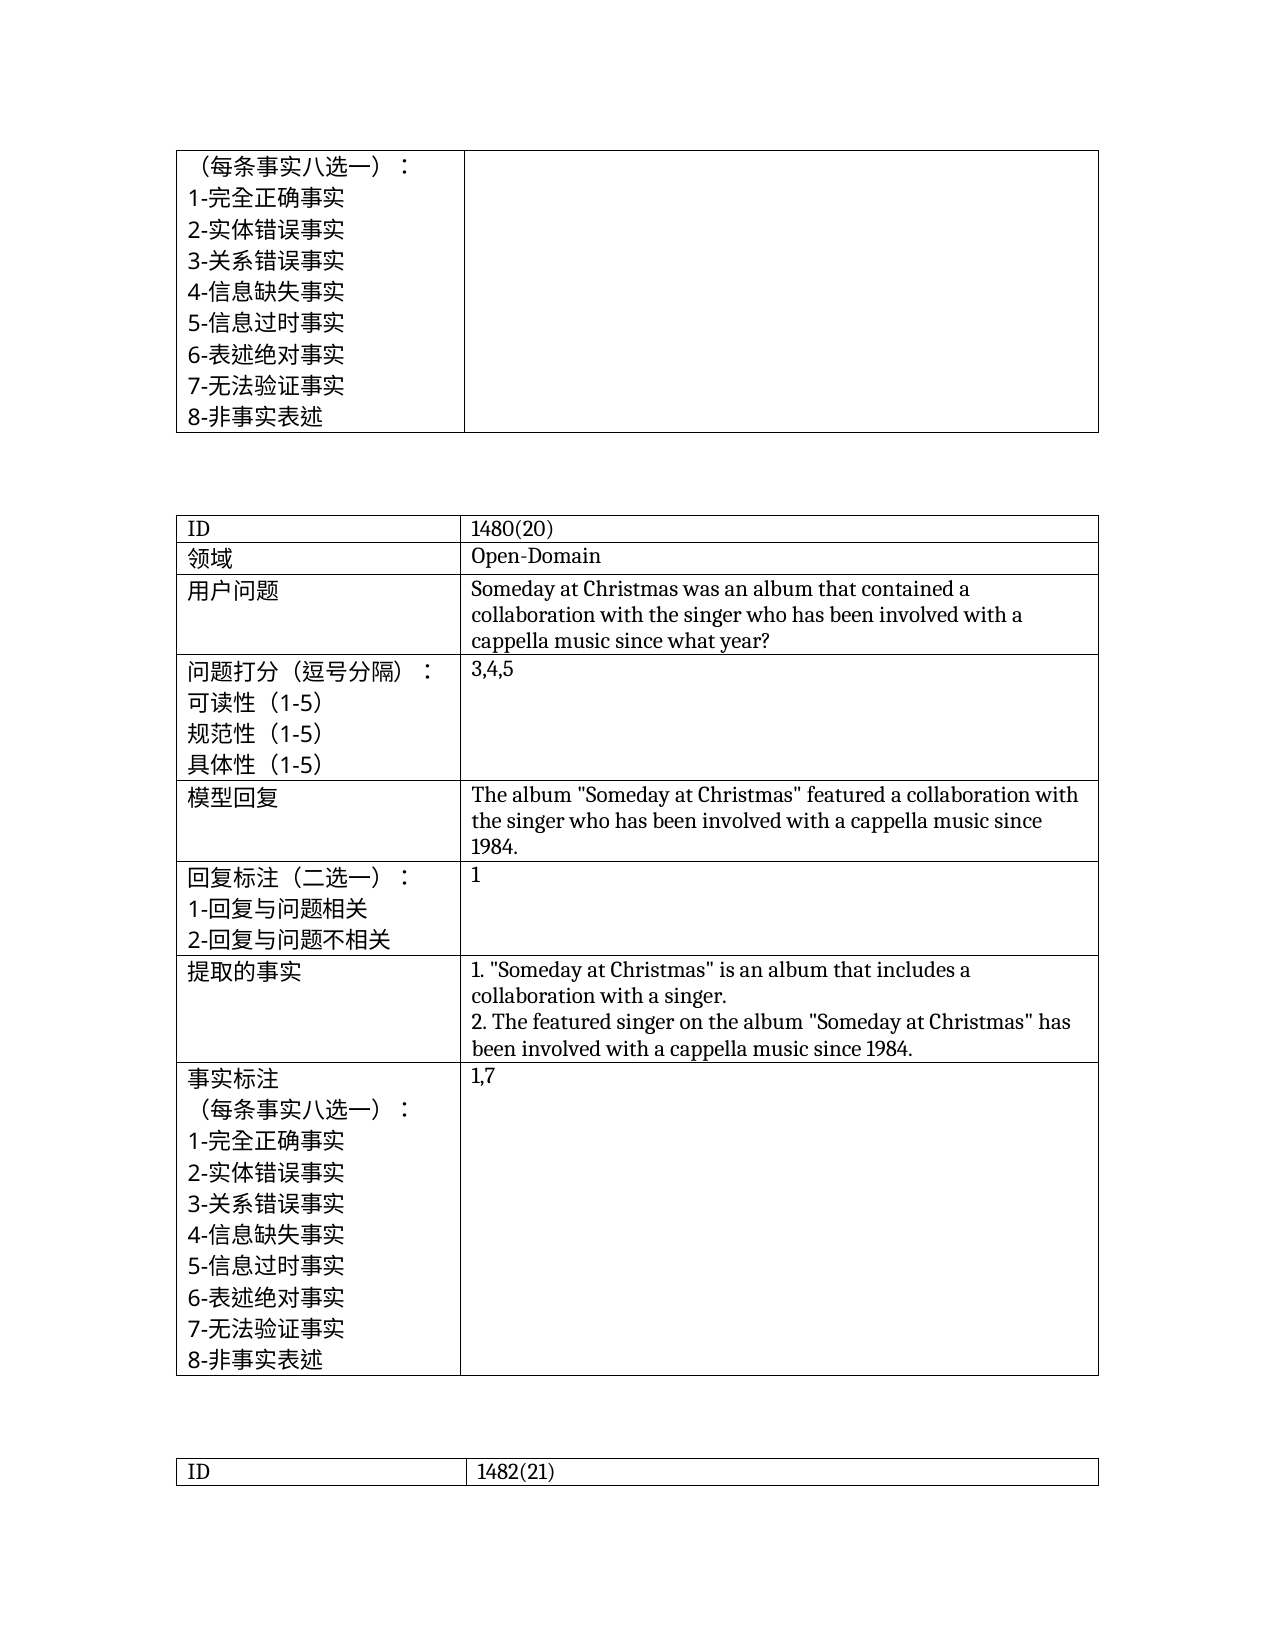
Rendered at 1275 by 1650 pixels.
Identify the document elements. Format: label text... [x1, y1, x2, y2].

table_cell 回复标注（二选一）： 1-回复与问题相关 2-回复与问题不相关 [177, 862, 460, 955]
table_cell The album "Someday at Christmas" featured a collaboration with the singer who has been involved with a cappella music since 1984. [461, 781, 1098, 861]
table_cell 事实标注 （每条事实八选一）： 1-完全正确事实 2-实体错误事实 3-关系错误事实 4-信息缺失事实 5-信息过时事实 6-表述绝对事实 7-无法验证事实 8-非事实表述 [177, 1063, 460, 1375]
table_cell 3 [465, 151, 1098, 432]
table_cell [177, 151, 464, 432]
table_cell 提取的事实 [177, 956, 460, 1062]
table_cell 领域 [177, 543, 460, 574]
table_cell 1. "Someday at Christmas" is an album that includes a collaboration with a singer. 2. The featured singer on the album "Someday at Christmas" has been involved with a cappella music since 1984. [461, 956, 1098, 1062]
table_cell 3,4,5 [461, 655, 1098, 780]
table_header ID [177, 1459, 466, 1485]
table_cell 1,7 [461, 1063, 1098, 1375]
table_header 1480(20) [461, 516, 1098, 542]
table_cell Open-Domain [461, 543, 1098, 574]
table_cell 模型回复 [177, 781, 460, 861]
table_cell 问题打分（逗号分隔）： 可读性（1-5） 规范性（1-5） 具体性（1-5） [177, 655, 460, 780]
table_cell Someday at Christmas was an album that contained a collaboration with the singer who has been involved with a cappella music since what year? [461, 575, 1098, 654]
table_cell 1 [461, 862, 1098, 955]
table_header 1482(21) [467, 1459, 1098, 1485]
table_header ID [177, 516, 460, 542]
table_cell 用户问题 [177, 575, 460, 654]
